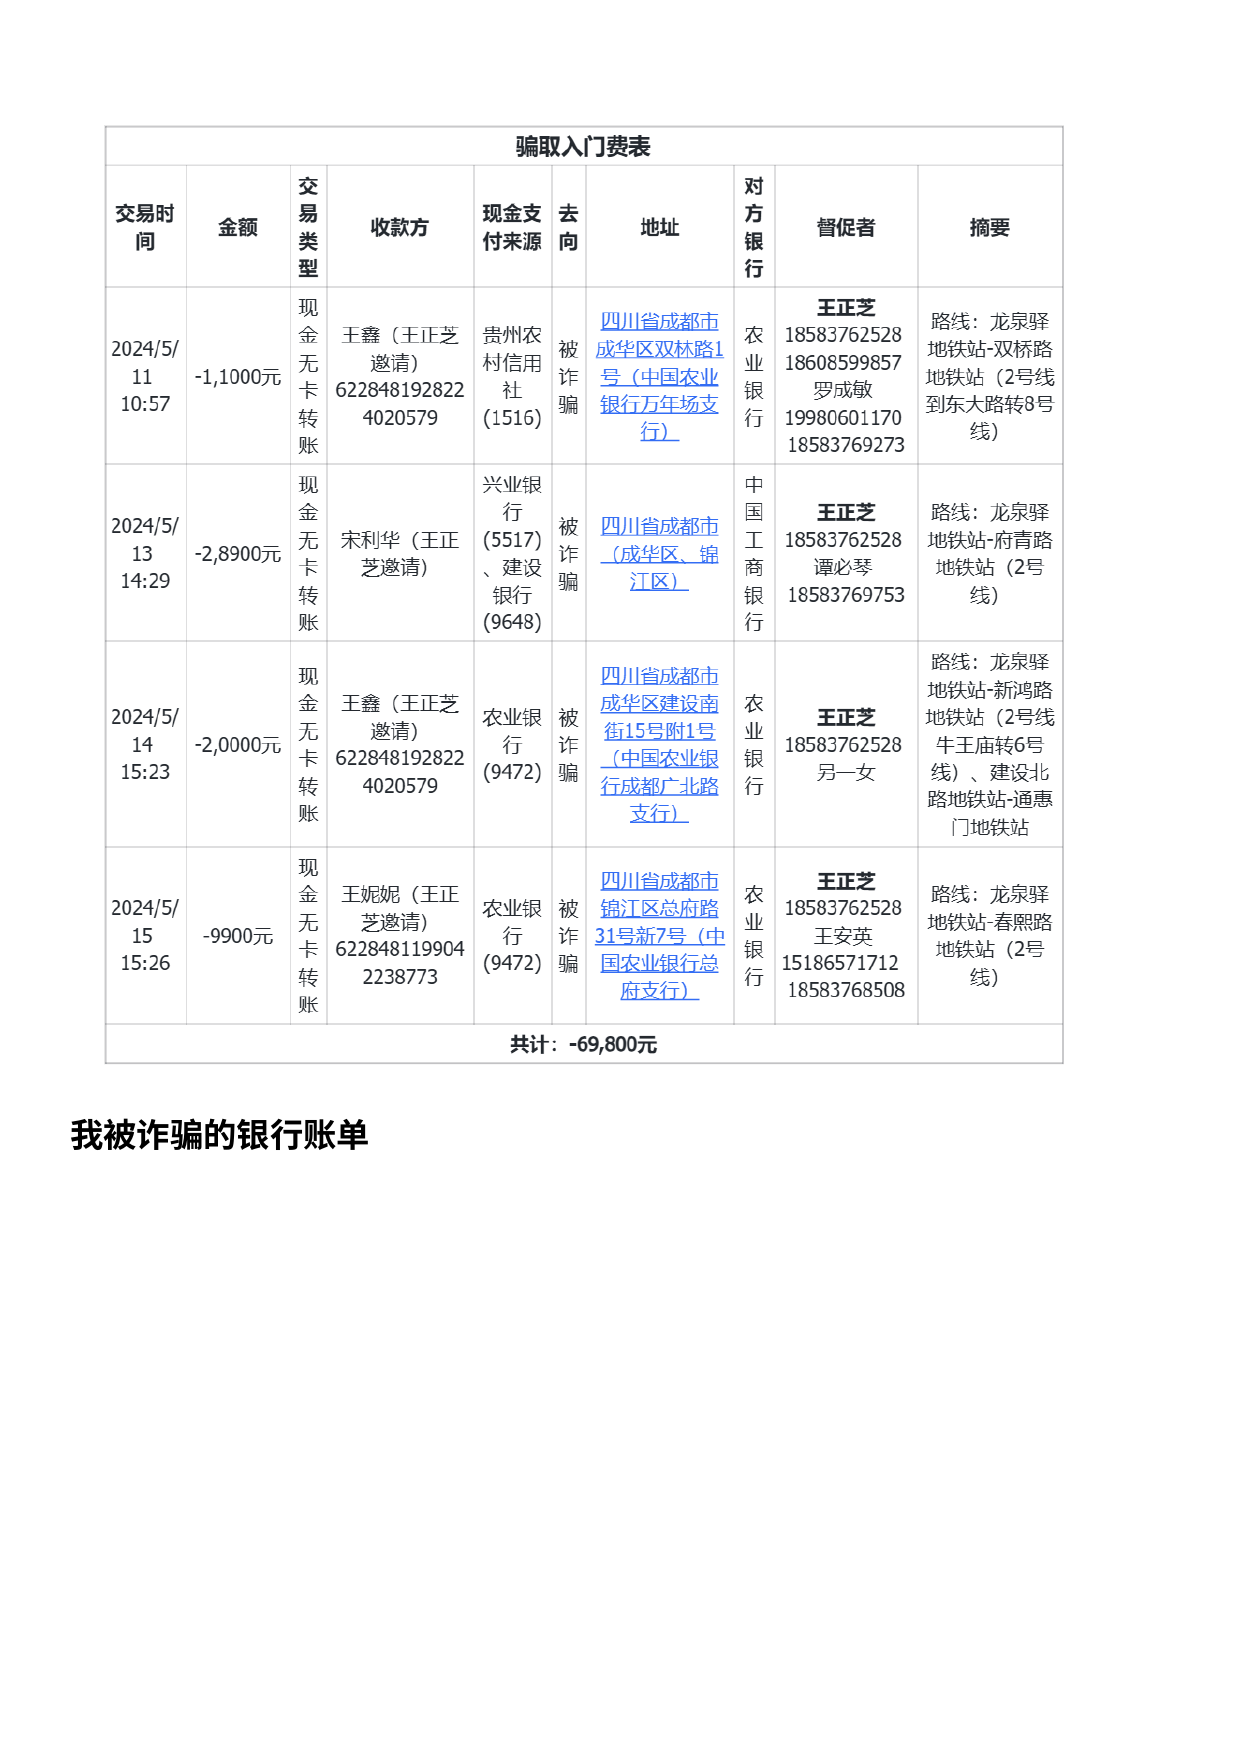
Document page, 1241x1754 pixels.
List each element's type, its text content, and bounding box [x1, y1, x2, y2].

text 我被诈骗的银行账单 [70, 1109, 1171, 1157]
picture [69, 91, 1071, 1071]
